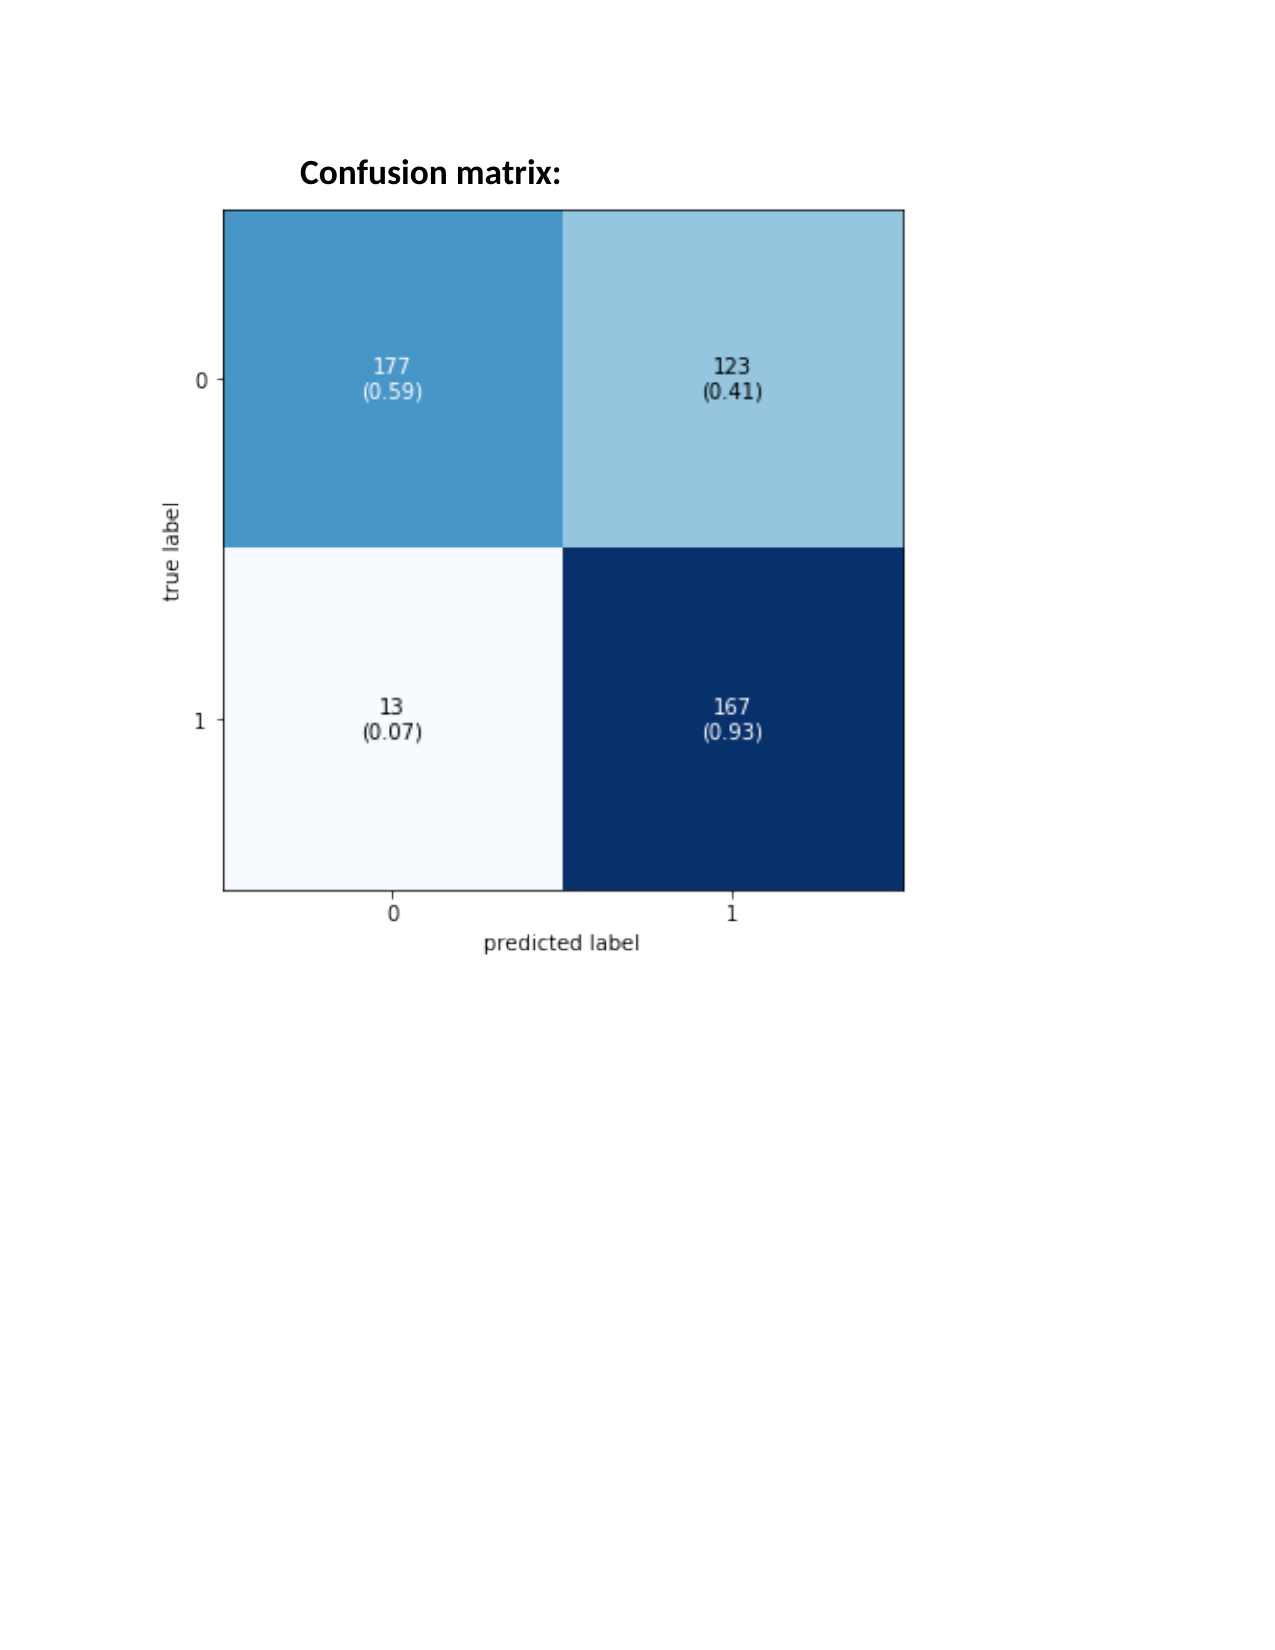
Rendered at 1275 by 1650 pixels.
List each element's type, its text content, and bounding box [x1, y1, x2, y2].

picture [150, 195, 915, 970]
